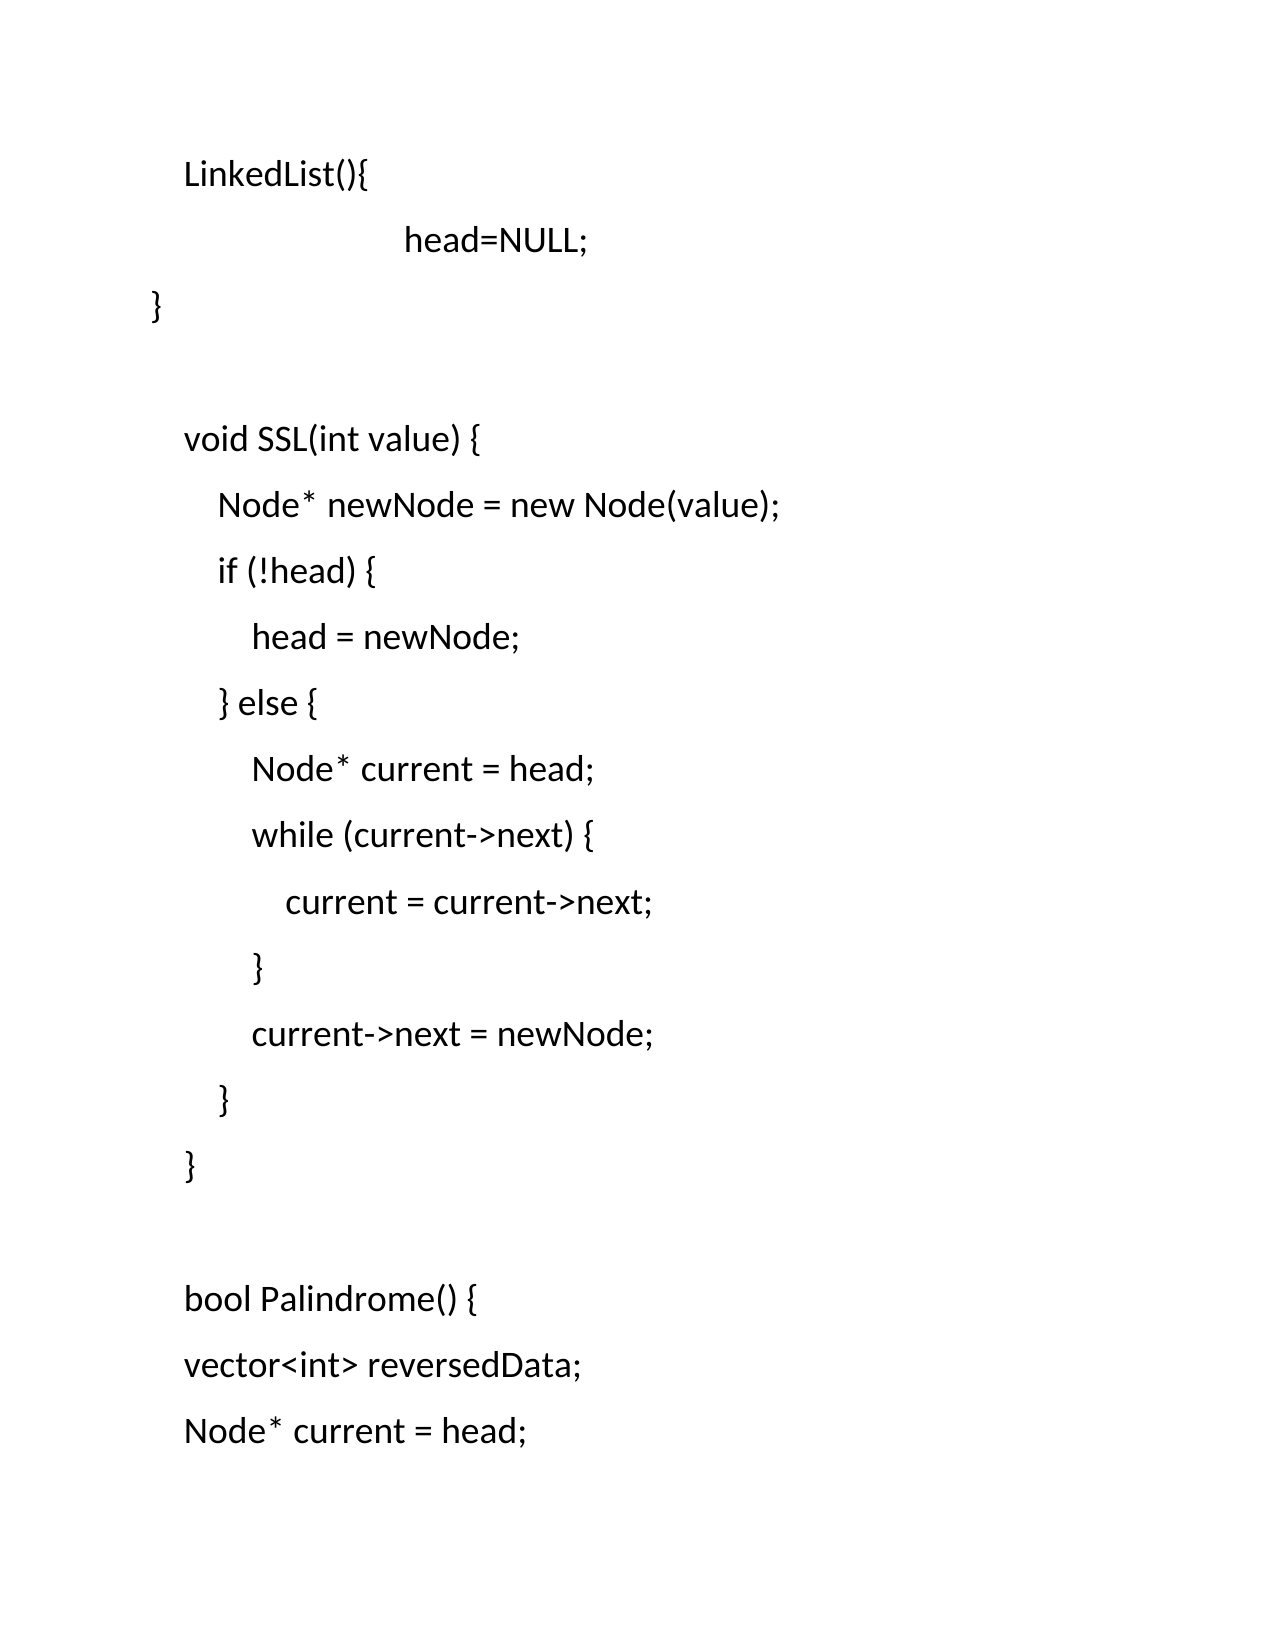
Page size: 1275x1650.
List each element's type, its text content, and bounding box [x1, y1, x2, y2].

text Node* current = head; [150, 1407, 1125, 1453]
text } [150, 944, 1125, 989]
text bool Palindrome() { [150, 1274, 1125, 1320]
text } [150, 1076, 1125, 1122]
text Node* newNode = new Node(value); [150, 481, 1125, 527]
text head = newNode; [150, 613, 1125, 659]
text vector<int> reversedData; [150, 1341, 1125, 1386]
text head=NULL; [150, 216, 1125, 262]
text current->next = newNode; [150, 1010, 1125, 1056]
text while (current->next) { [150, 811, 1125, 857]
text void SSL(int value) { [150, 414, 1125, 460]
text } [150, 1142, 1125, 1188]
text } [150, 282, 1125, 328]
text Node* current = head; [150, 745, 1125, 791]
text LinkedList(){ [150, 150, 1125, 196]
text current = current->next; [150, 878, 1125, 923]
text if (!head) { [150, 547, 1125, 593]
text } else { [150, 679, 1125, 725]
